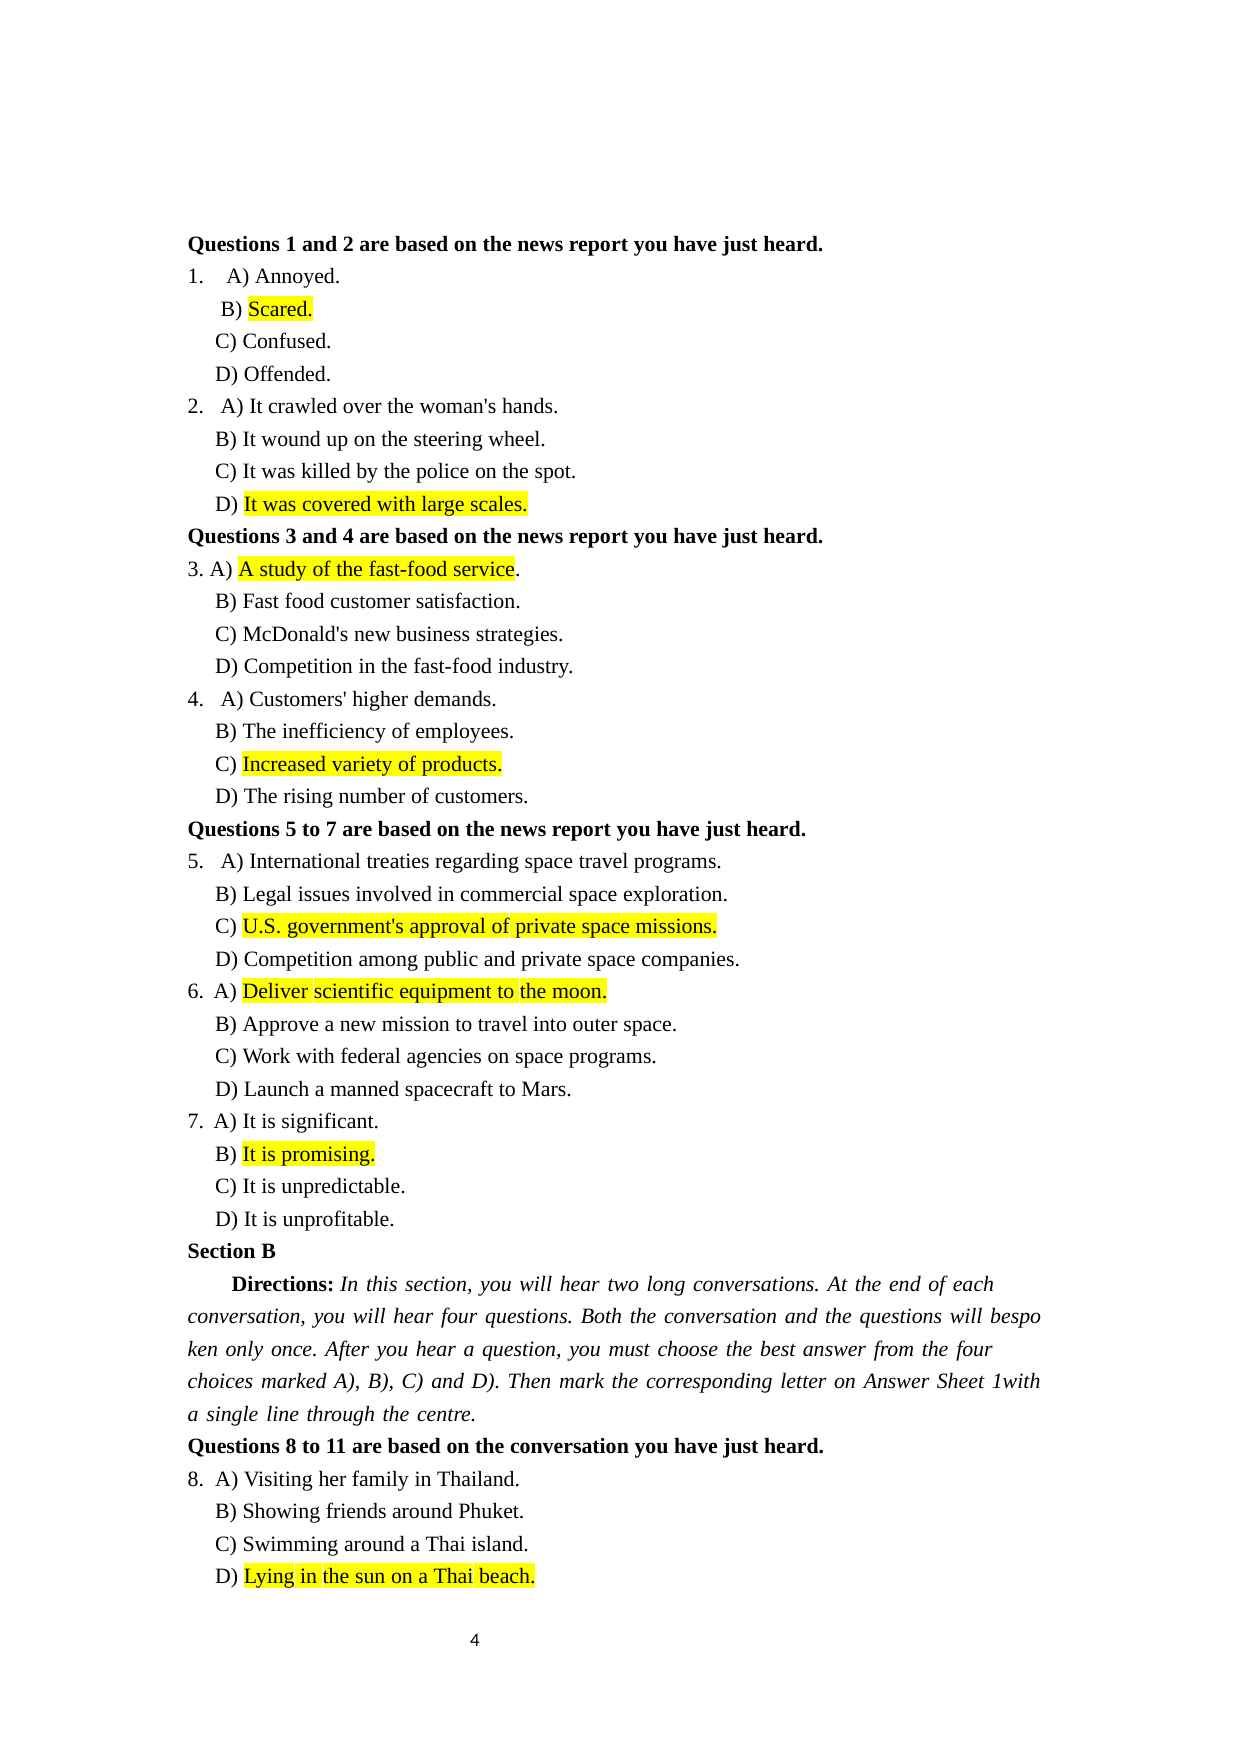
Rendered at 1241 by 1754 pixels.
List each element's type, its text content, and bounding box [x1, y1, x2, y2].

text Section B [187, 1234, 1053, 1267]
list A) Deliver scientific equipment to the moon. B) Approve a new mission to travel into outer space. C) Work with federal agencies on space programs. D) Launch a manned spacecraft to Mars. [187, 974, 1053, 1104]
text Questions 3 and 4 are based on the news report you have just heard. [187, 519, 1053, 552]
list A) It crawled over the woman's hands. B) It wound up on the steering wheel. C) It was killed by the police on the spot. D) It was covered with large scales. [187, 389, 1053, 519]
list A) Annoyed. B) Scared. C) Confused. D) Offended. [187, 259, 1053, 389]
text Questions 1 and 2 are based on the news report you have just heard. [187, 227, 1053, 259]
list A) International treaties regarding space travel programs. B) Legal issues involved in commercial space exploration. C) U.S. government's approval of private space missions. D) Competition among public and private space companies. [187, 844, 1053, 974]
text Questions 8 to 11 are based on the conversation you have just heard. [187, 1429, 1053, 1462]
list A) Visiting her family in Thailand. B) Showing friends around Phuket. C) Swimming around a Thai island. D) Lying in the sun on a Thai beach. [187, 1462, 1053, 1592]
text Questions 5 to 7 are based on the news report you have just heard. [187, 812, 1053, 844]
list A) It is significant. B) It is promising. C) It is unpredictable. D) It is unprofitable. [187, 1104, 1053, 1234]
text Directions: In this section, you will hear two long conversations. At the end of each conversation, you will hear four questions. Both the conversation and the questions will bespoken only once. After you hear a question, you must choose the best answer from the four choices marked A), B), C) and D). Then mark the corresponding letter on Answer Sheet 1with a single line through the centre. [187, 1267, 1053, 1429]
list A) A study of the fast-food service. B) Fast food customer satisfaction. C) McDonald's new business strategies. D) Competition in the fast-food industry. [187, 552, 1053, 682]
list A) Customers' higher demands. B) The inefficiency of employees. C) Increased variety of products. D) The rising number of customers. [187, 682, 1053, 812]
